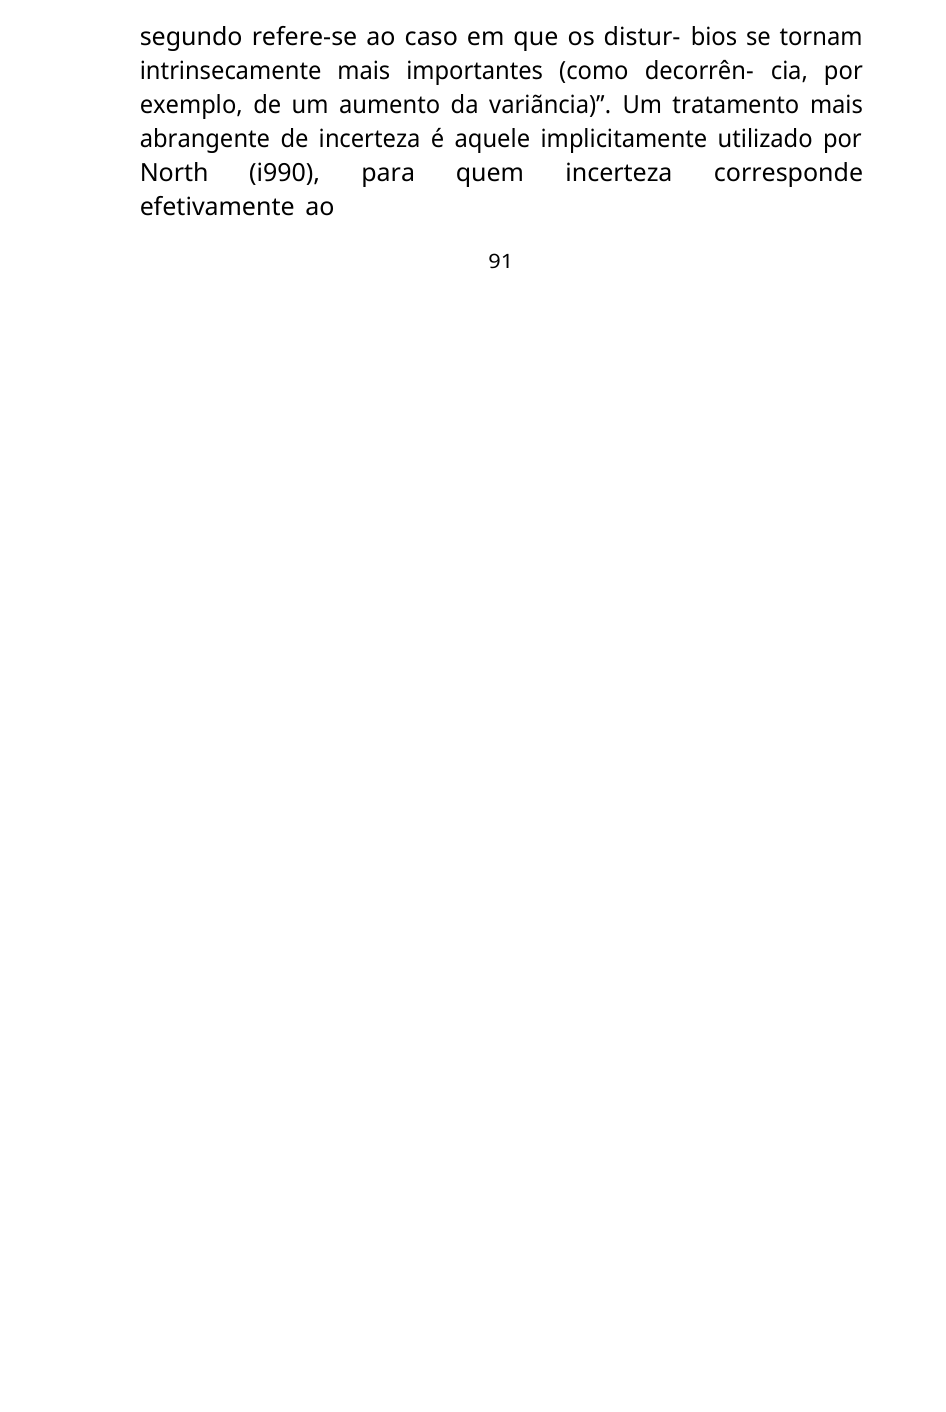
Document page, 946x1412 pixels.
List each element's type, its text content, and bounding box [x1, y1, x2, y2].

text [139, 19, 863, 223]
text 91 [479, 248, 522, 275]
